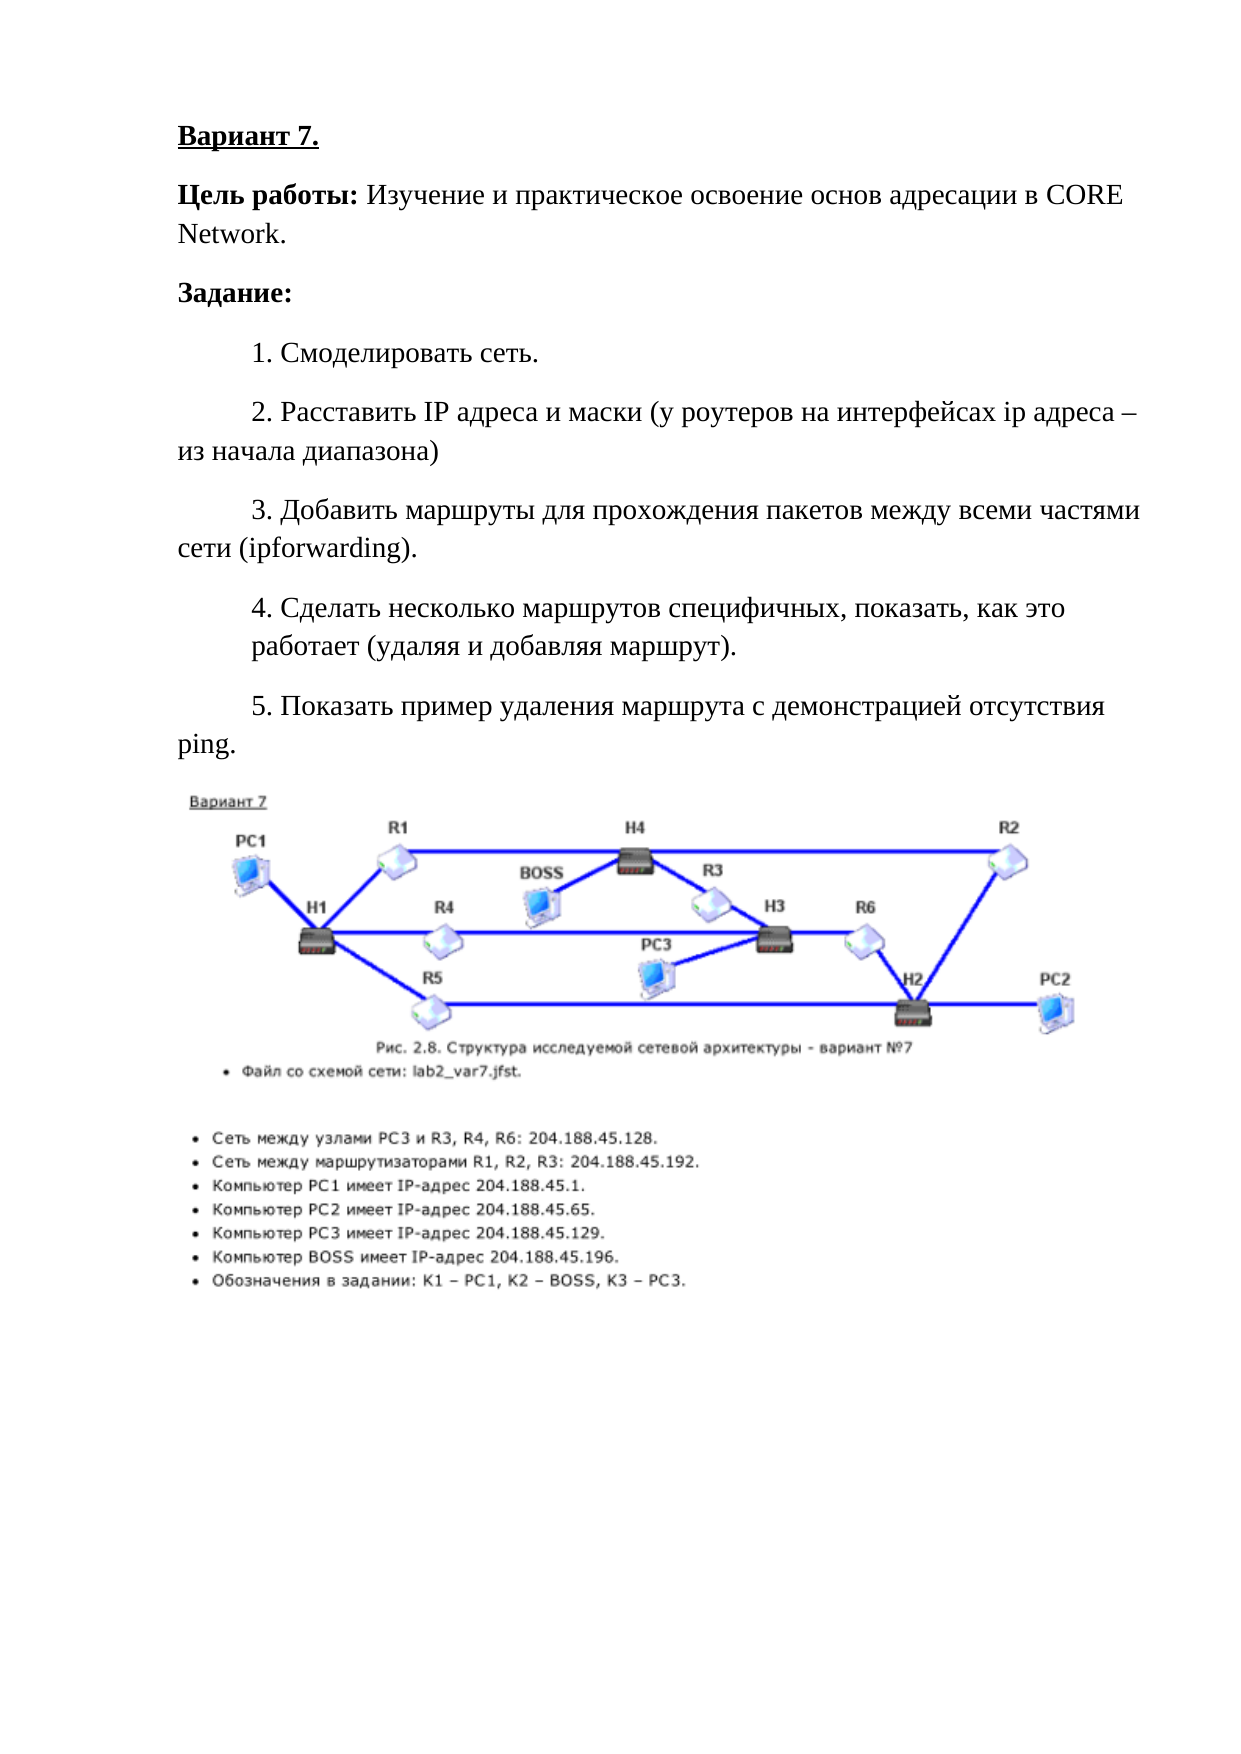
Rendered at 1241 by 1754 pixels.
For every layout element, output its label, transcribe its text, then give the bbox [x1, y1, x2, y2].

text 3. Добавить маршруты для прохождения пакетов между всеми частями сети (ipforwarding). [177, 492, 1152, 564]
text 1. Смоделировать сеть. [177, 335, 1152, 368]
text Цель работы: Изучение и практическое освоение основ адресации в CORE Network. [177, 177, 1152, 249]
text 2. Расставить IP адреса и маски (у роутеров на интерфейсах ip адреса – из начала диапазона) [177, 394, 1152, 466]
text 4. Сделать несколько маршрутов специфичных, показать, как это работает (удаляя и добавляя маршрут). [251, 590, 1152, 662]
picture [177, 785, 1095, 1113]
text Вариант 7. [177, 118, 1152, 152]
text Задание: [177, 275, 1152, 309]
picture [177, 1116, 753, 1301]
text 5. Показать пример удаления маршрута с демонстрацией отсутствия ping. [177, 688, 1152, 760]
